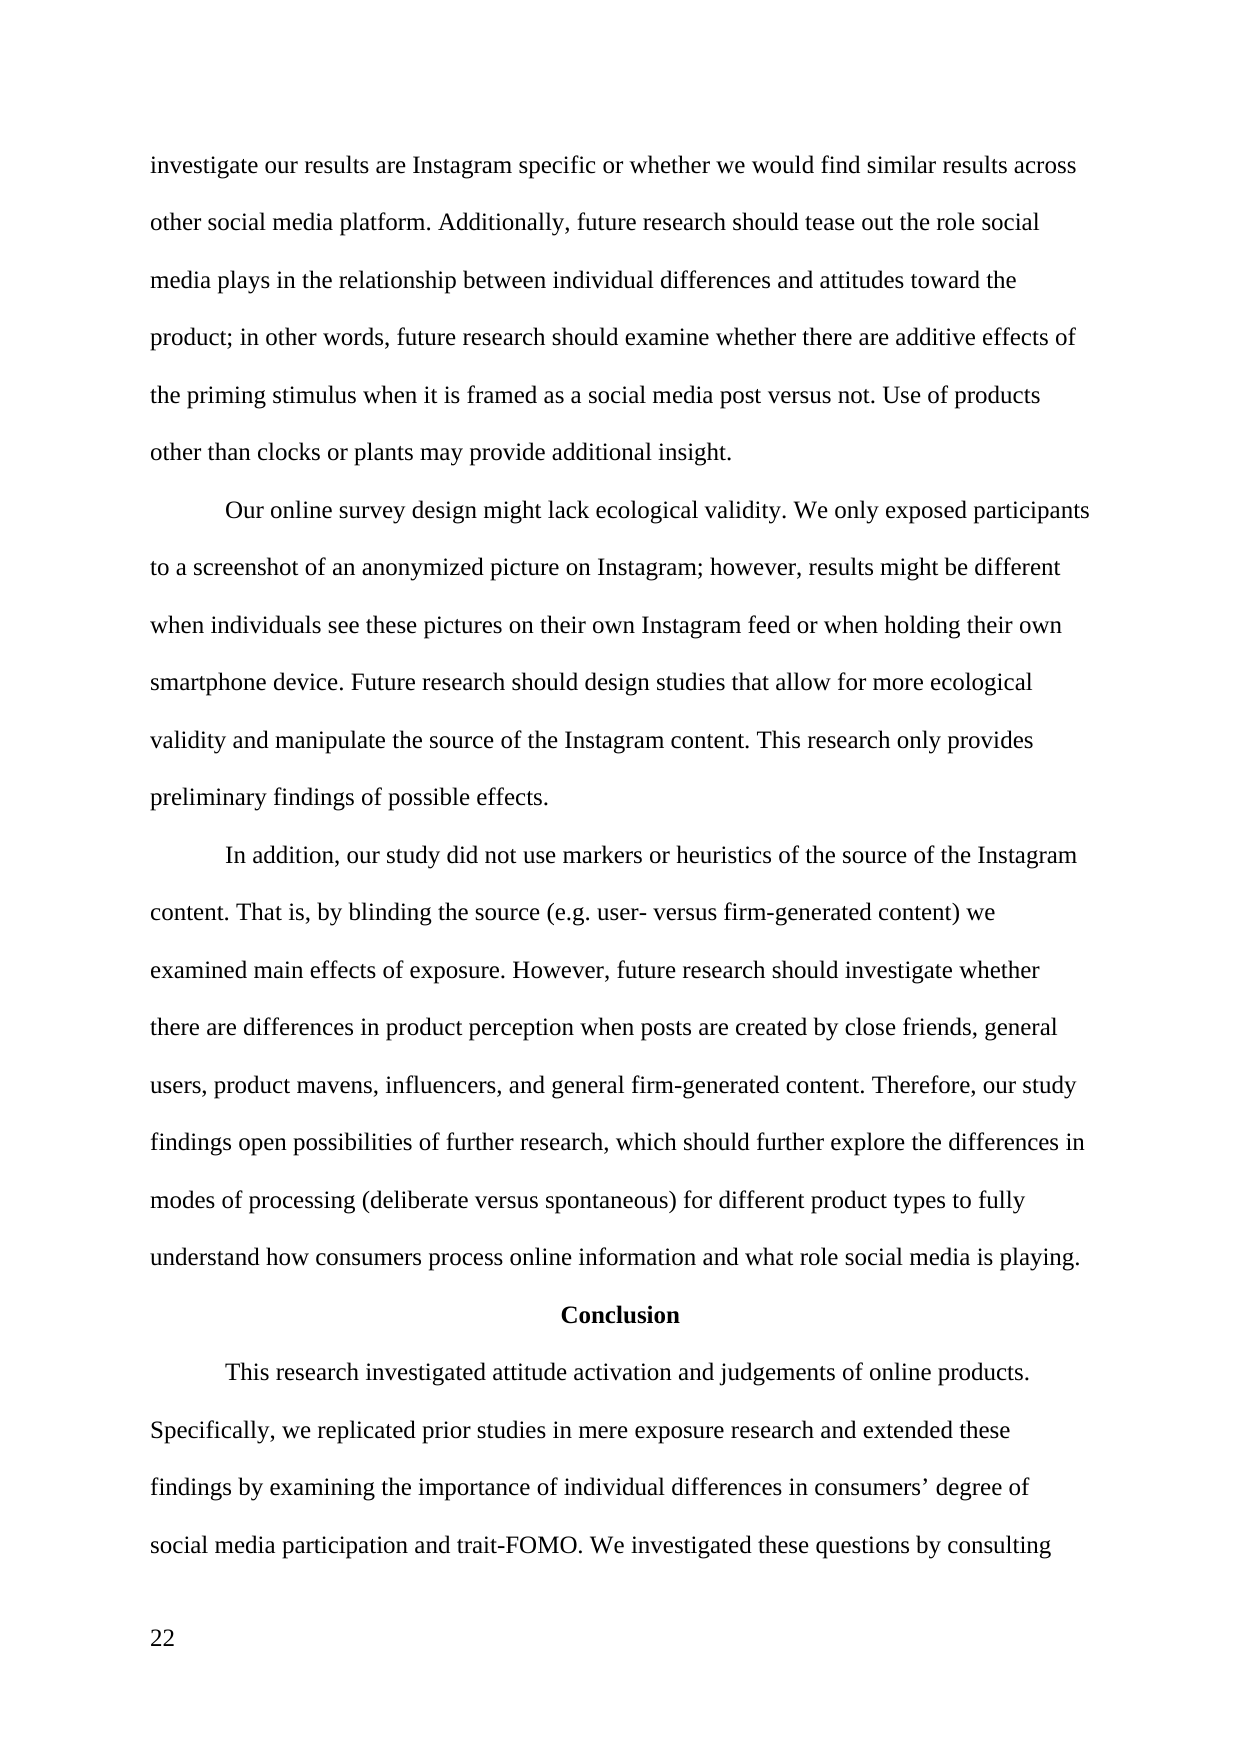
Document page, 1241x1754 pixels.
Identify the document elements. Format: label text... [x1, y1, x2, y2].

subtitle Conclusion [150, 1300, 1090, 1329]
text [150, 1357, 1090, 1559]
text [150, 150, 1090, 466]
text Our online survey design might lack ecological validity. We only exposed participants to a screenshot of an anonymized picture on Instagram; however, results might be different when individuals see these pictures on their own Instagram feed or when holding their own smartphone device. Future research should design studies that allow for more ecological validity and manipulate the source of the Instagram content. This research only provides preliminary findings of possible effects. [150, 495, 1090, 811]
text In addition, our study did not use markers or heuristics of the source of the Instagram content. That is, by blinding the source (e.g. user- versus firm-generated content) we examined main effects of exposure. However, future research should investigate whether there are differences in product perception when posts are created by close friends, general users, product mavens, influencers, and general firm-generated content. Therefore, our study findings open possibilities of further research, which should further explore the differences in modes of processing (deliberate versus spontaneous) for different product types to fully understand how consumers process online information and what role social media is playing. [150, 840, 1090, 1271]
